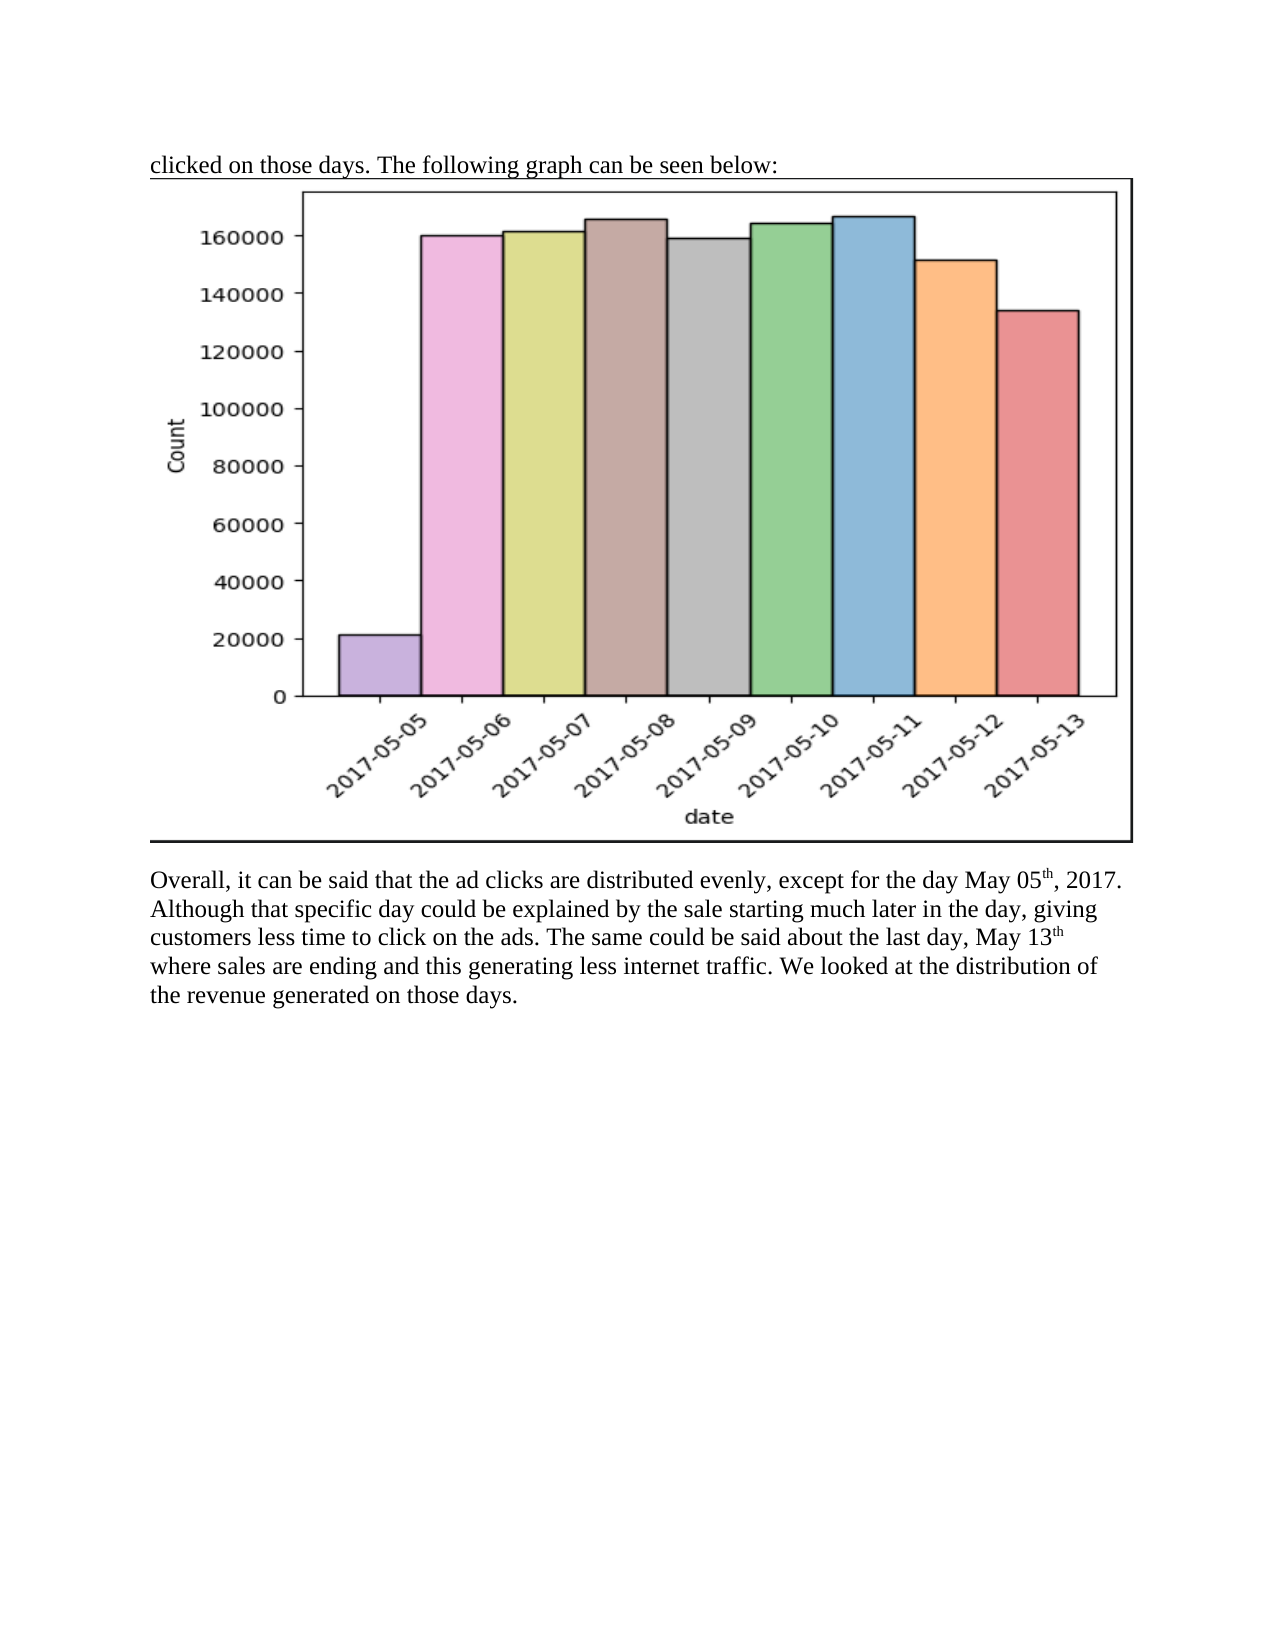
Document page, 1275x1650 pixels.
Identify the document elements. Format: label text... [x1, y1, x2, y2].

picture [150, 178, 1134, 843]
text Overall, it can be said that the ad clicks are distributed evenly, except for the day May 05th, 2017. Although that specific day could be explained by the sale starting much later in the day, giving customers less time to click on the ads. The same could be said about the last day, May 13th where sales are ending and this generating less internet traffic. We looked at the distribution of the revenue generated on those days. [150, 865, 1125, 1009]
